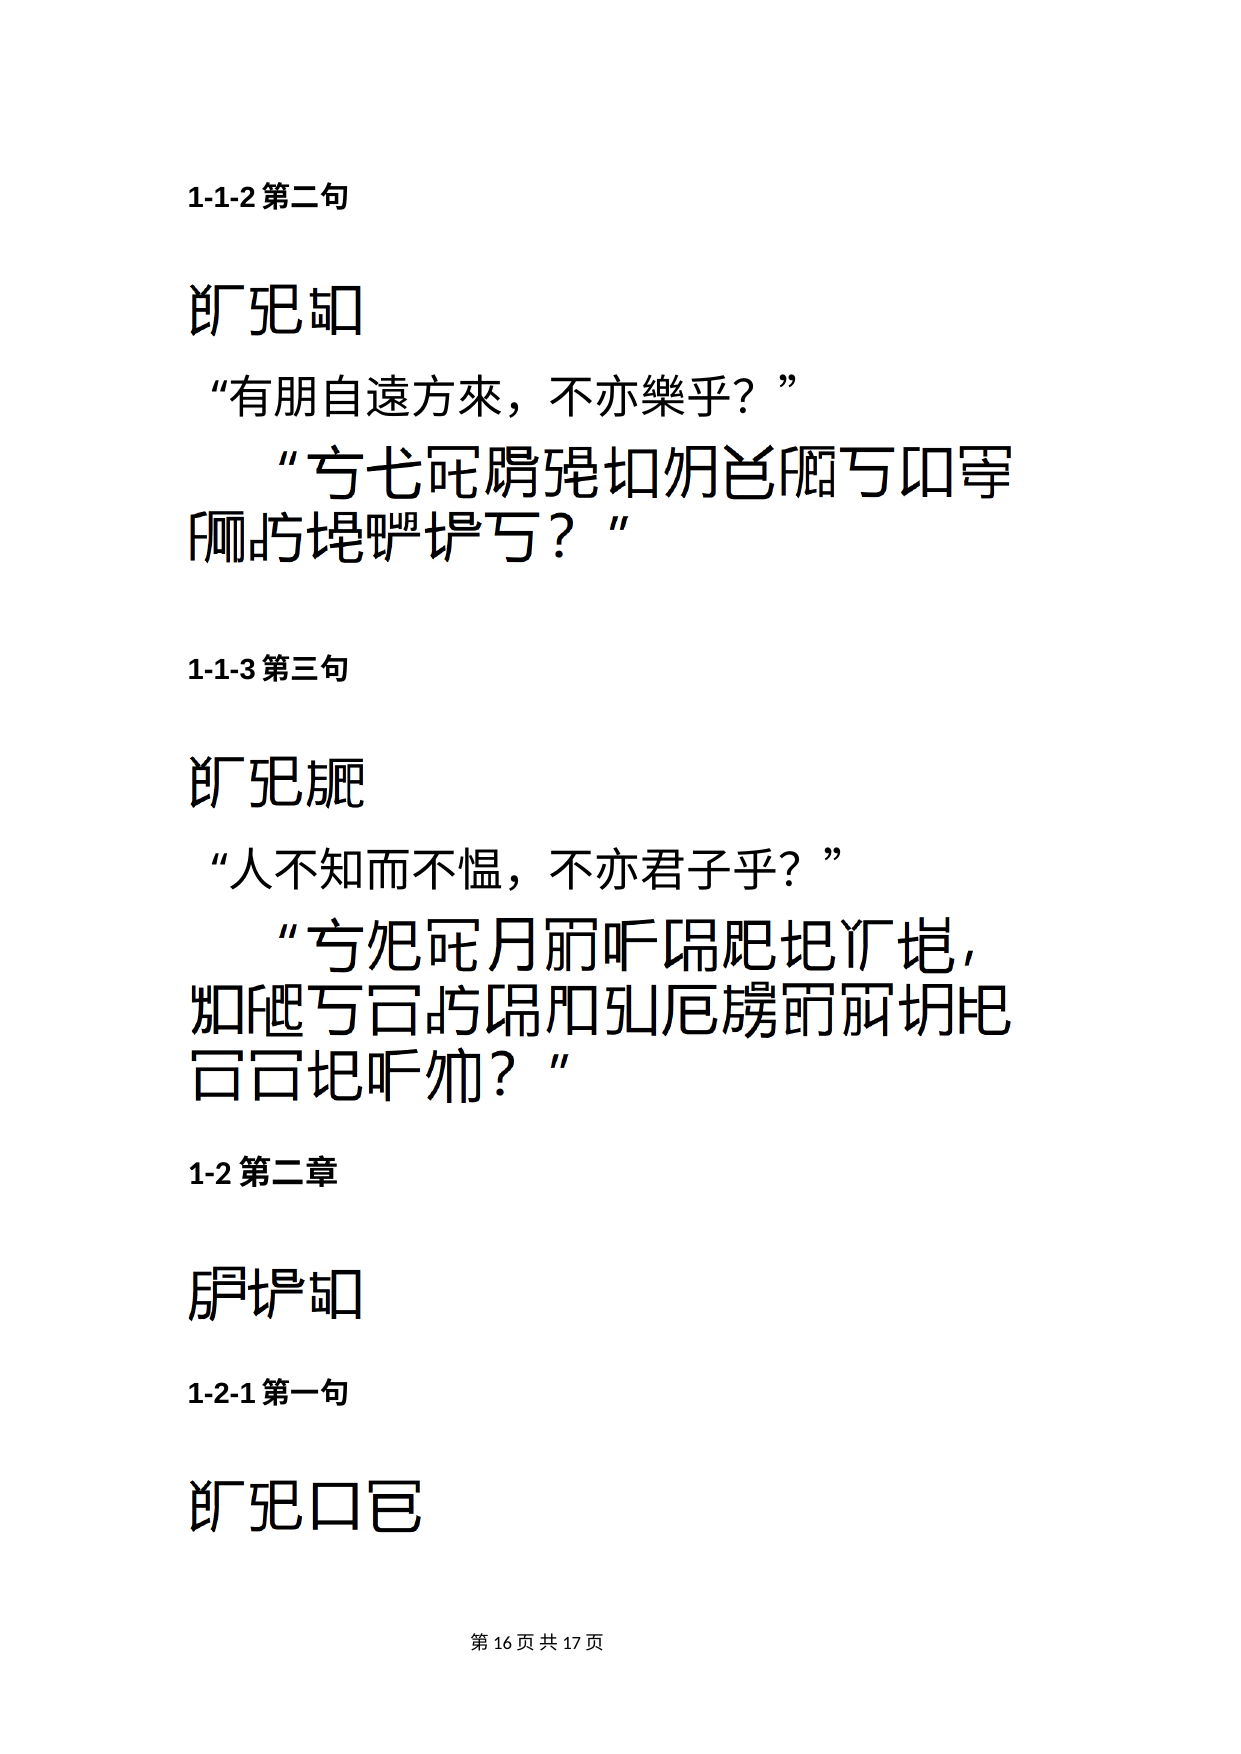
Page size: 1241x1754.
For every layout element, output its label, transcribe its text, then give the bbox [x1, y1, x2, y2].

picture [187, 980, 1015, 1040]
picture [187, 442, 1015, 502]
subtitle 1-2第二章 [187, 1138, 1053, 1203]
text “有朋自遠方來，不亦樂乎？” [187, 345, 1053, 443]
subtitle 1-1-3第三句 [187, 634, 1053, 699]
picture [187, 280, 365, 340]
picture [187, 1045, 601, 1105]
picture [187, 915, 1015, 975]
subtitle 1-1-2第二句 [187, 162, 1053, 227]
subtitle 1-2-1第一句 [187, 1358, 1053, 1423]
picture [187, 507, 661, 567]
picture [187, 1264, 365, 1324]
text “人不知而不愠，不亦君子乎？” [187, 818, 1053, 916]
picture [187, 1477, 424, 1536]
picture [187, 753, 365, 812]
